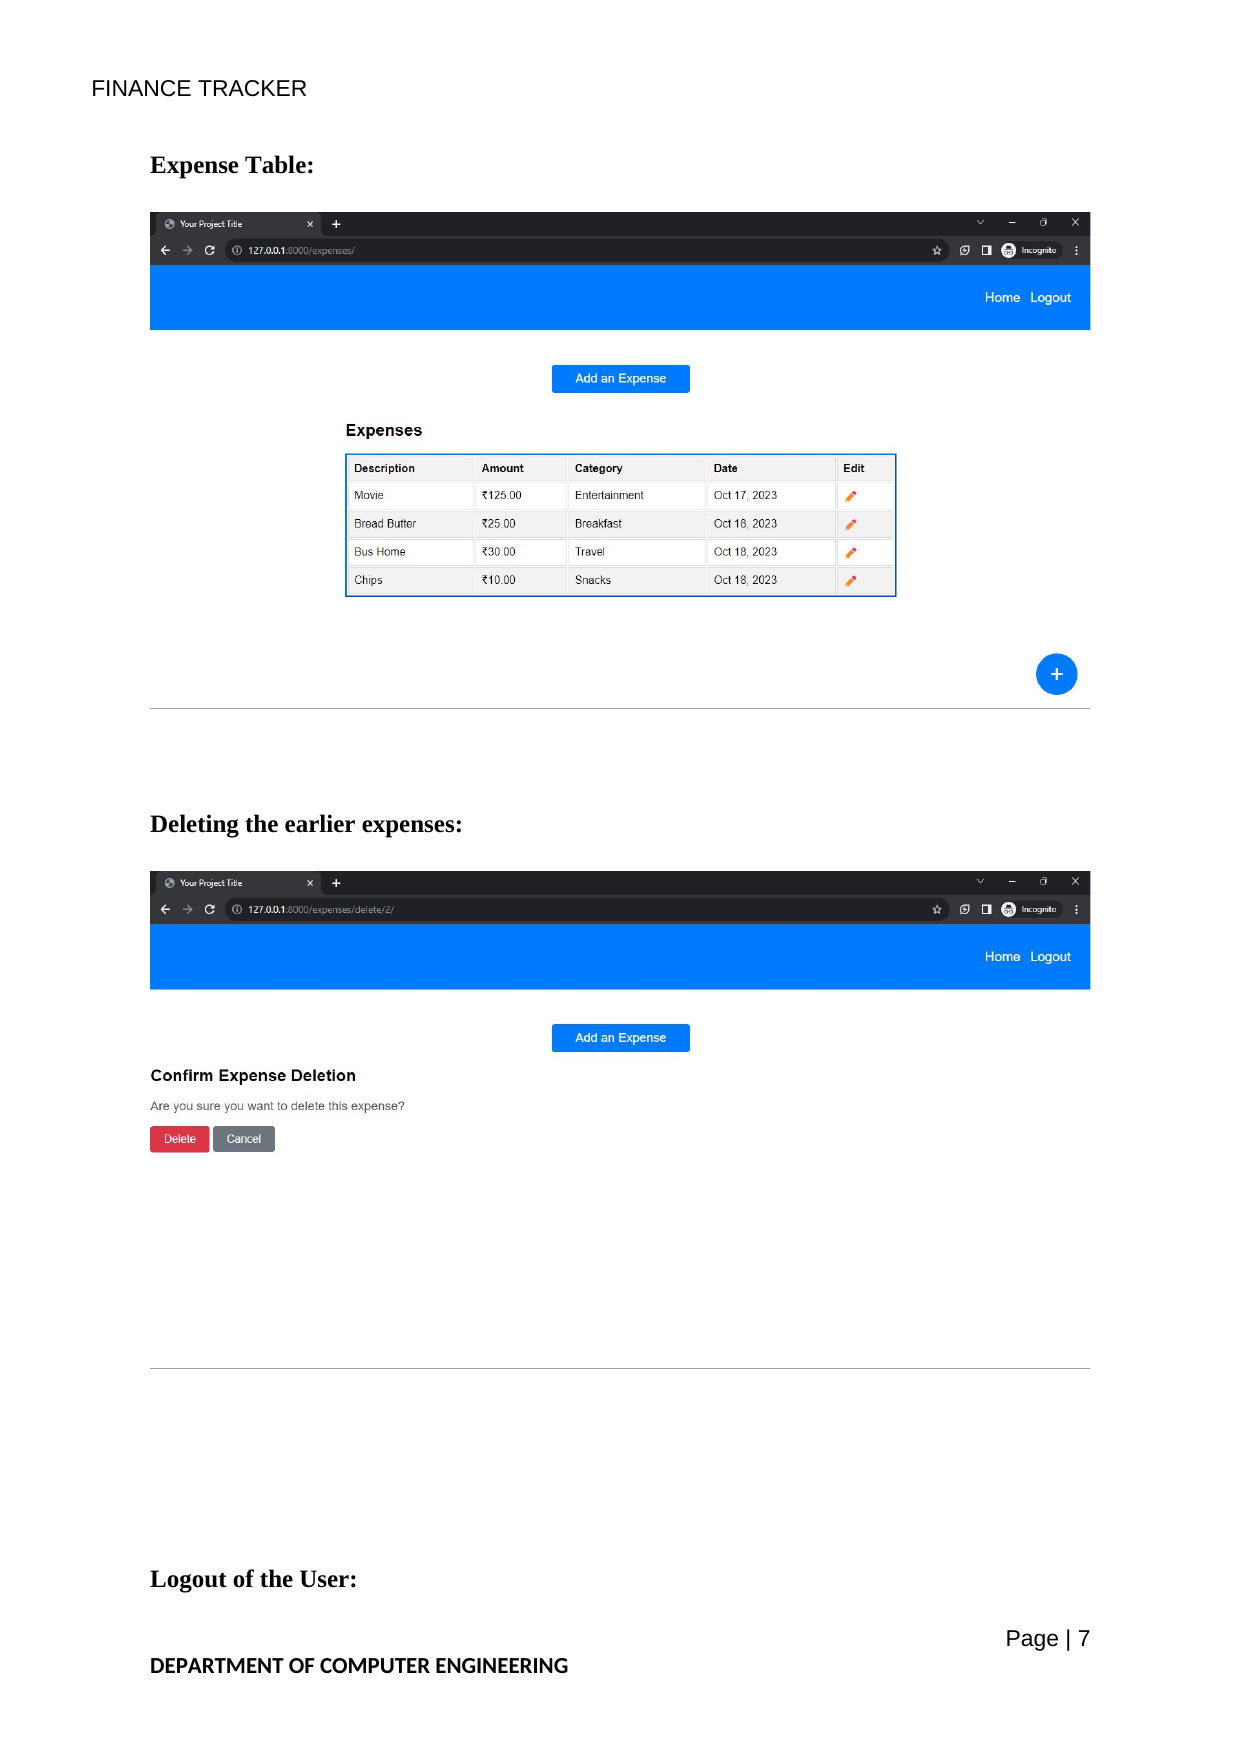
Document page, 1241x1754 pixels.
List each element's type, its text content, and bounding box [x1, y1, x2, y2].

text Deleting the earlier expenses: [150, 809, 1090, 838]
picture [150, 212, 1091, 709]
picture [150, 871, 1091, 1369]
text Logout of the User: [150, 1564, 1090, 1593]
text Expense Table: [150, 150, 1090, 179]
